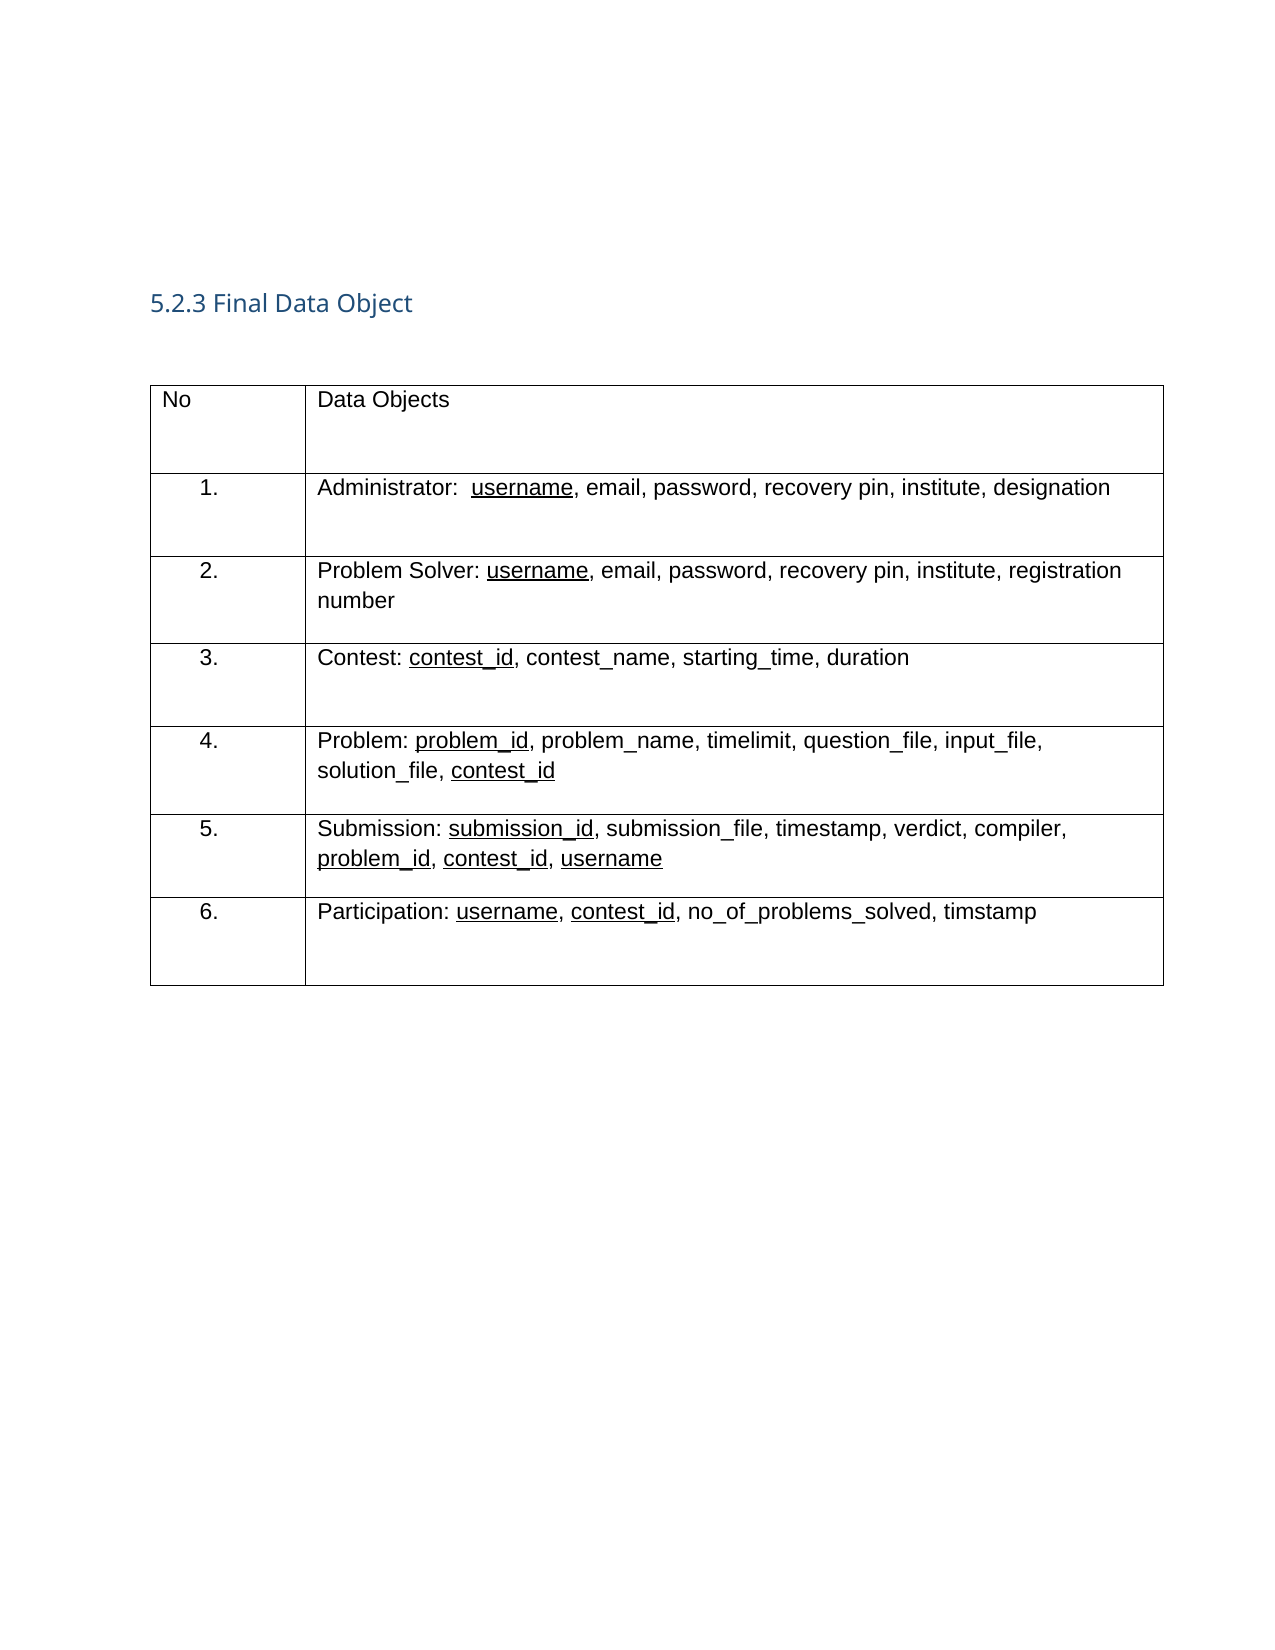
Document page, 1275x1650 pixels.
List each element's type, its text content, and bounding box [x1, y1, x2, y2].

subtitle 5.2.3 Final Data Object [150, 285, 1125, 319]
table_cell Problem Solver: username, email, password, recovery pin, institute, registration number [306, 557, 1163, 643]
table_cell Participation: username, contest_id, no_of_problems_solved, timstamp [306, 898, 1163, 984]
table_cell Contest: contest_id, contest_name, starting_time, duration [306, 644, 1163, 726]
table_cell [151, 815, 305, 897]
table_cell [151, 557, 305, 643]
table_cell [151, 898, 305, 984]
table_header Data Objects [306, 386, 1163, 473]
table_cell [151, 727, 305, 814]
table_cell Problem: problem_id, problem_name, timelimit, question_file, input_file, solution_file, contest_id [306, 727, 1163, 814]
table_cell [151, 644, 305, 726]
table_header No [151, 386, 305, 473]
table_cell Administrator: username, email, password, recovery pin, institute, designation [306, 474, 1163, 556]
table_cell Submission: submission_id, submission_file, timestamp, verdict, compiler, problem_id, contest_id, username [306, 815, 1163, 897]
table_cell [151, 474, 305, 556]
